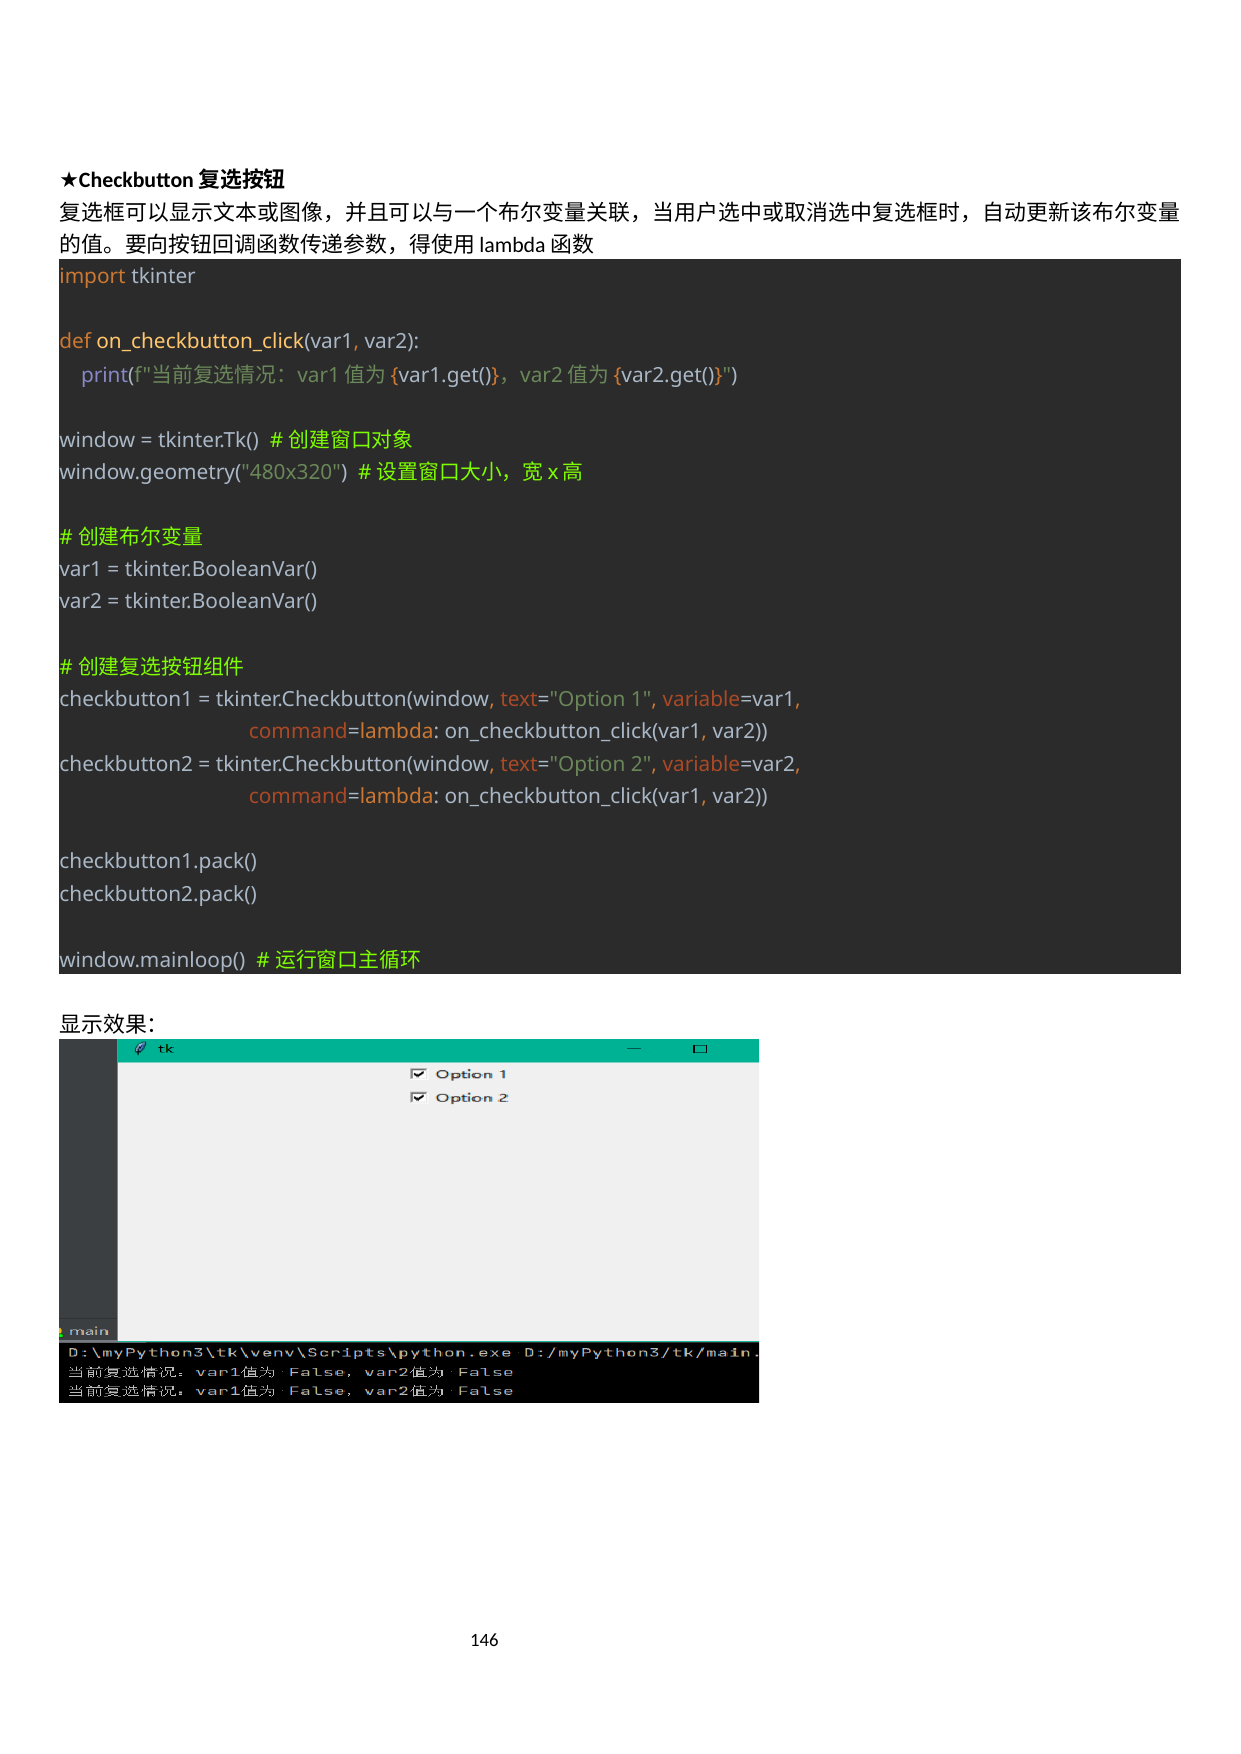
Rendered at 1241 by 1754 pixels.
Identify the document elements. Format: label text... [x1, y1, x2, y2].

text ★Checkbutton复选按钮 [59, 162, 1181, 194]
text 显示效果： [59, 1007, 1181, 1039]
text 复选框可以显示文本或图像，并且可以与一个布尔变量关联，当用户选中或取消选中复选框时，自动更新该布尔变量的值。要向按钮回调函数传递参数，得使用lambda函数 [59, 194, 1181, 259]
text import tkinter def on_checkbutton_click(var1, var2): print(f"当前复选情况：var1值为 {var1.get()}，var2值为 {var2.get()}") window = tkinter.Tk() # 创建窗口对象 window.geometry("480x320") # 设置窗口大小，宽x高 # 创建布尔变量 var1 = tkinter.BooleanVar() var2 = tkinter.BooleanVar() # 创建复选按钮组件 checkbutton1 = tkinter.Checkbutton(window, text="Option 1", variable=var1, command=lambda: on_checkbutton_click(var1, var2)) checkbutton2 = tkinter.Checkbutton(window, text="Option 2", variable=var2, command=lambda: on_checkbutton_click(var1, var2)) checkbutton1.pack() checkbutton2.pack() window.mainloop() # 运行窗口主循环 [59, 259, 1181, 974]
picture [59, 1039, 760, 1403]
